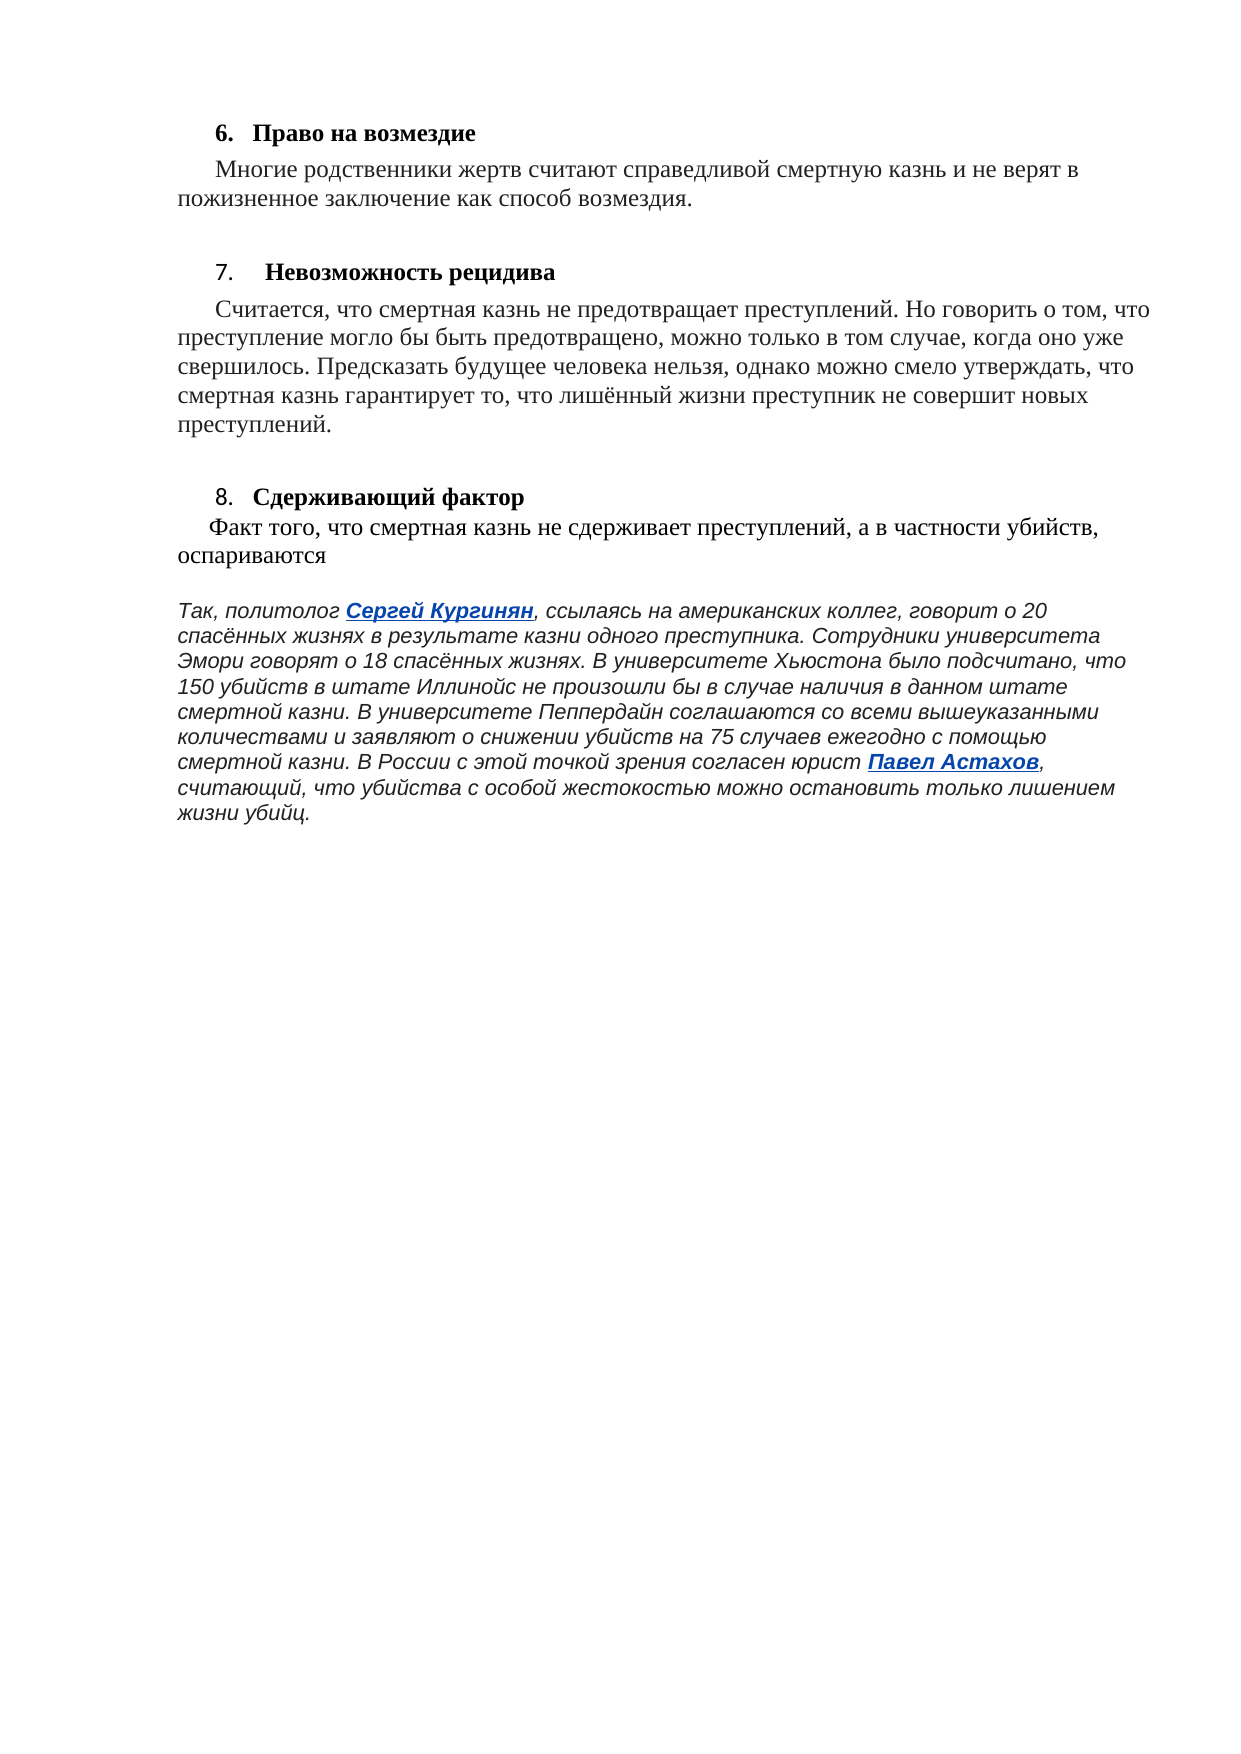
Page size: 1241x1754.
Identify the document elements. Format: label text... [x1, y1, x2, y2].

subtitle Сдерживающий фактор [215, 481, 1152, 512]
subtitle Право на возмездие [215, 118, 1152, 147]
subtitle Невозможность рецидива [215, 256, 1152, 286]
text Так, политолог Сергей Кургинян, ссылаясь на американских коллег, говорит о 20 спасённых жизнях в результате казни одного преступника. Сотрудники университета Эмори говорят о 18 спасённых жизнях. В университете Хьюстона было подсчитано, что 150 убийств в штате Иллинойс не произошли бы в случае наличия в данном штате смертной казни. В университете Пеппердайн соглашаются со всеми вышеуказанными количествами и заявляют о снижении убийств на 75 случаев ежегодно с помощью смертной казни. В России с этой точкой зрения согласен юрист Павел Астахов, считающий, что убийства с особой жестокостью можно остановить только лишением жизни убийц. [177, 598, 1152, 825]
text Факт того, что смертная казнь не сдерживает преступлений, а в частности убийств, оспариваются [326, 512, 1152, 569]
subtitle Многие родственники жертв считают справедливой смертную казнь и не верят в пожизненное заключение как способ возмездия. [693, 154, 1152, 212]
subtitle Считается, что смертная казнь не предотвращает преступлений. Но говорить о том, что преступление могло бы быть предотвращено, можно только в том случае, когда оно уже свершилось. Предсказать будущее человека нельзя, однако можно смело утверждать, что смертная казнь гарантирует то, что лишённый жизни преступник не совершит новых преступлений. [177, 294, 1152, 437]
